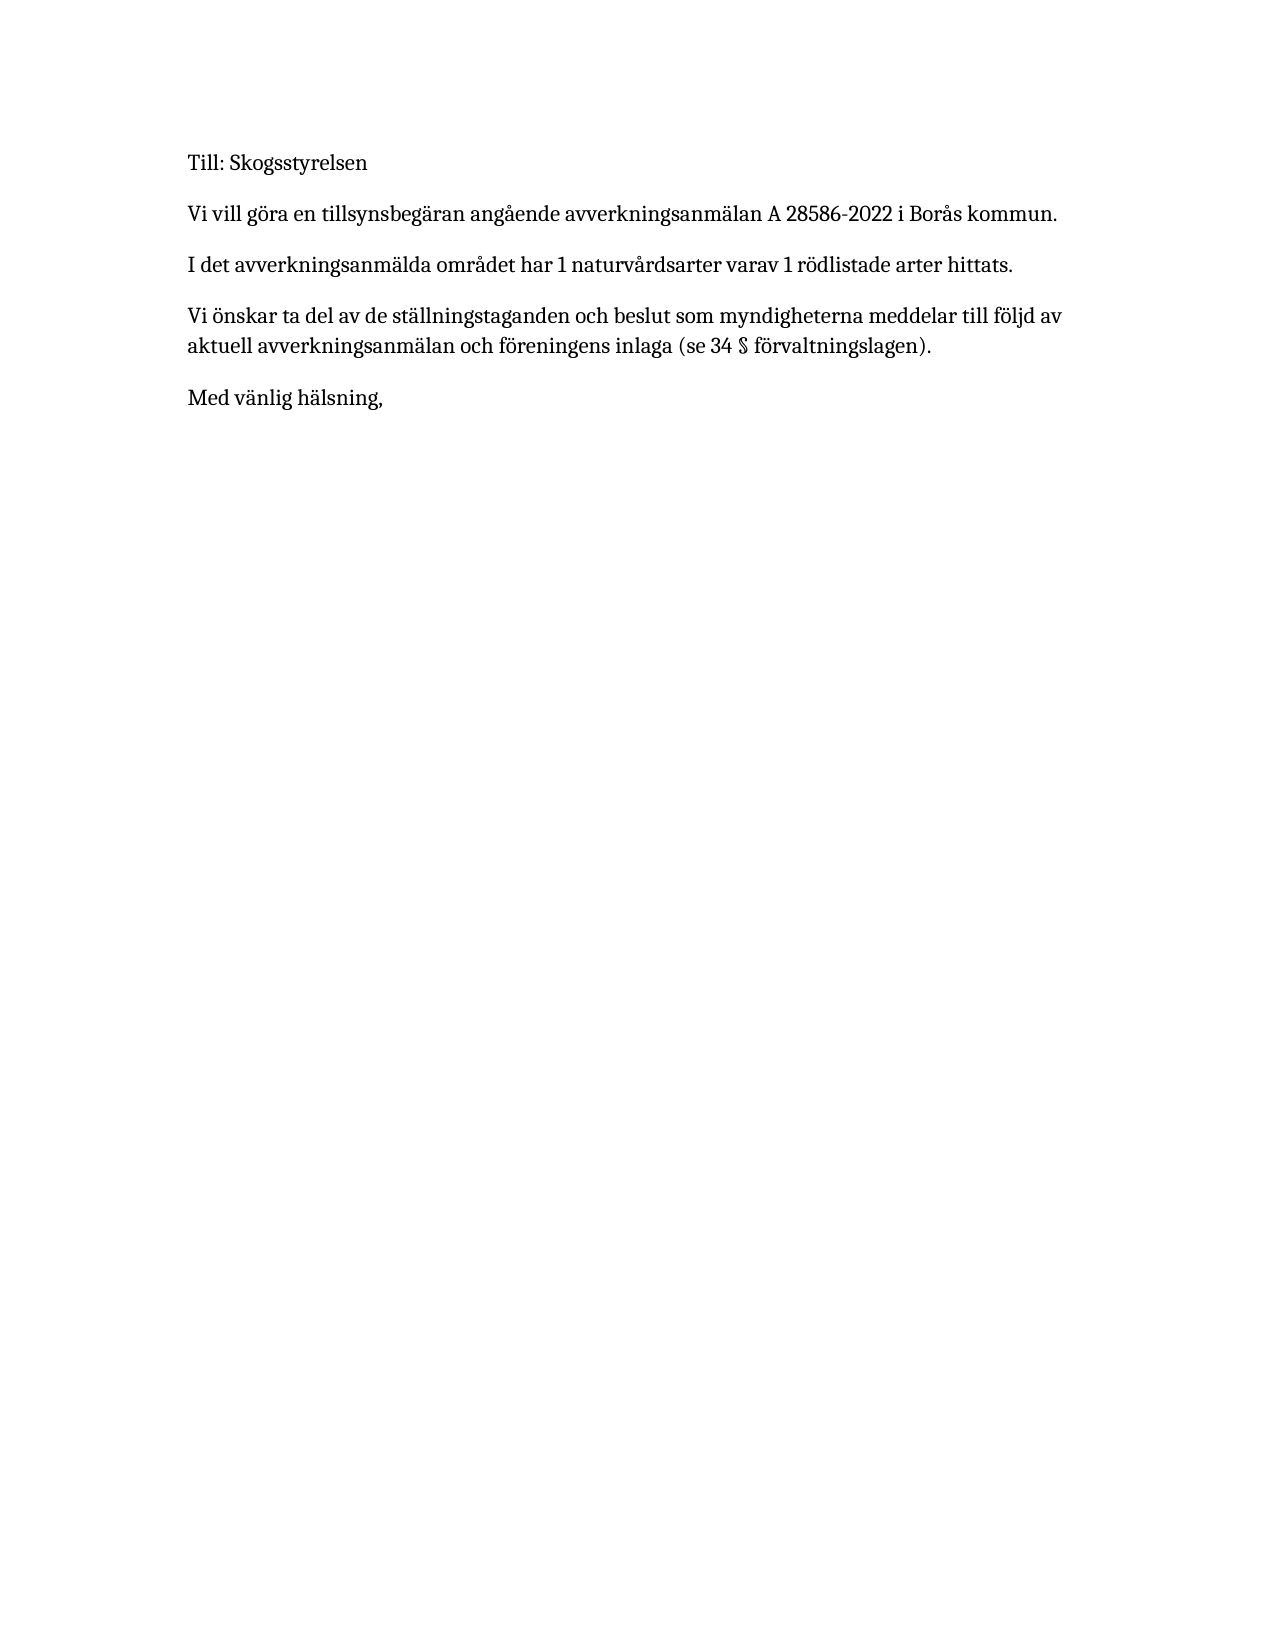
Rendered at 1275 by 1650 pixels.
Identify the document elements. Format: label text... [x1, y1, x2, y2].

text Till: Skogsstyrelsen [187, 150, 1087, 176]
text Vi önskar ta del av de ställningstaganden och beslut som myndigheterna meddelar till följd av aktuell avverkningsanmälan och föreningens inlaga (se 34 § förvaltningslagen). [187, 303, 1087, 360]
text Med vänlig hälsning, [187, 384, 1087, 441]
text Vi vill göra en tillsynsbegäran angående avverkningsanmälan A 28586-2022 i Borås kommun. [187, 201, 1087, 227]
text I det avverkningsanmälda området har 1 naturvårdsarter varav 1 rödlistade arter hittats. [187, 252, 1087, 278]
